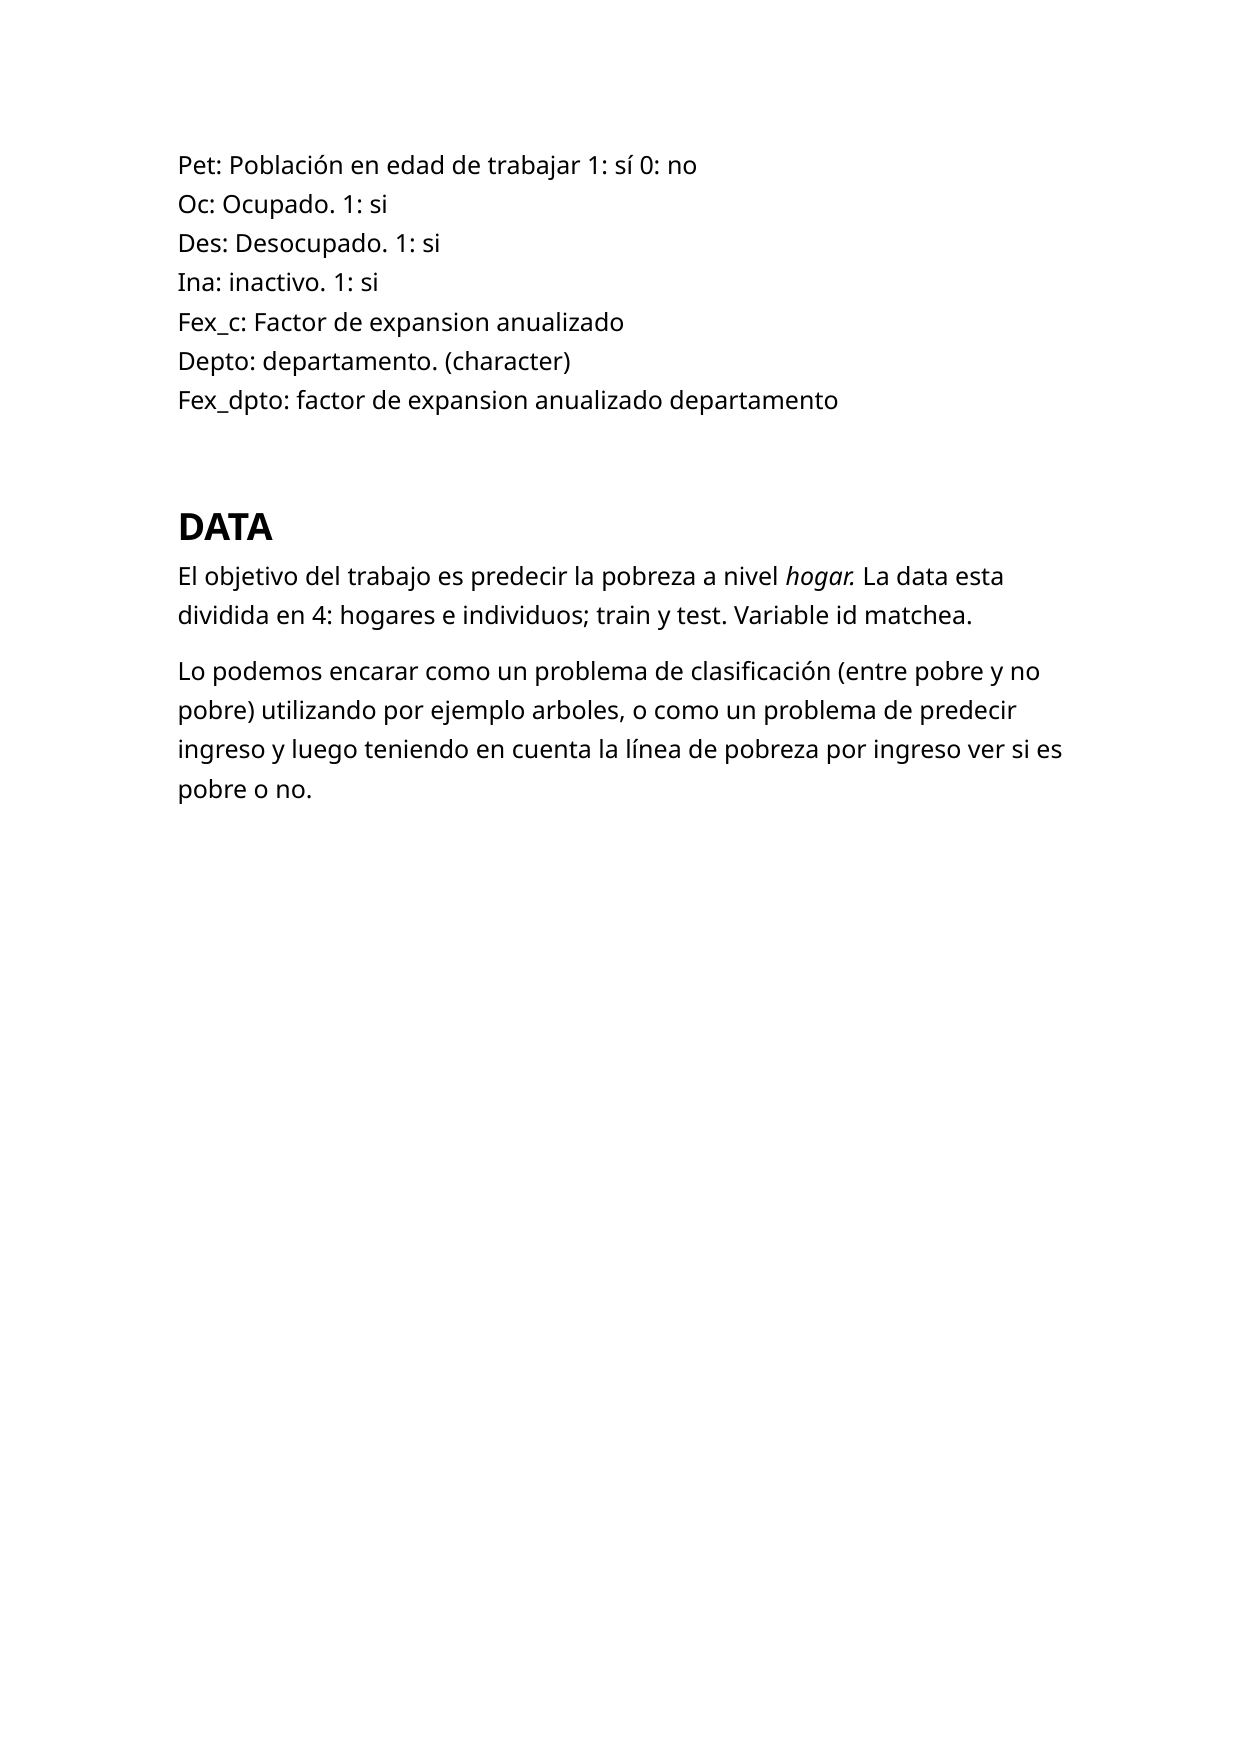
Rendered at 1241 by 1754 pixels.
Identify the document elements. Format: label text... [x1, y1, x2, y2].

text El objetivo del trabajo es predecir la pobreza a nivel hogar. La data esta dividida en 4: hogares e individuos; train y test. Variable id matchea. [177, 559, 1063, 632]
text Ina: inactivo. 1: si [177, 265, 1063, 299]
text Depto: departamento. (character) [177, 343, 1063, 377]
text DATA [177, 500, 1063, 551]
text Pet: Población en edad de trabajar 1: sí 0: no [177, 148, 1063, 182]
text Lo podemos encarar como un problema de clasificación (entre pobre y no pobre) utilizando por ejemplo arboles, o como un problema de predecir ingreso y luego teniendo en cuenta la línea de pobreza por ingreso ver si es pobre o no. [177, 654, 1063, 805]
text Fex_c: Factor de expansion anualizado [177, 304, 1063, 338]
text Fex_dpto: factor de expansion anualizado departamento [177, 383, 1063, 417]
text Oc: Ocupado. 1: si [177, 187, 1063, 221]
text Des: Desocupado. 1: si [177, 226, 1063, 260]
